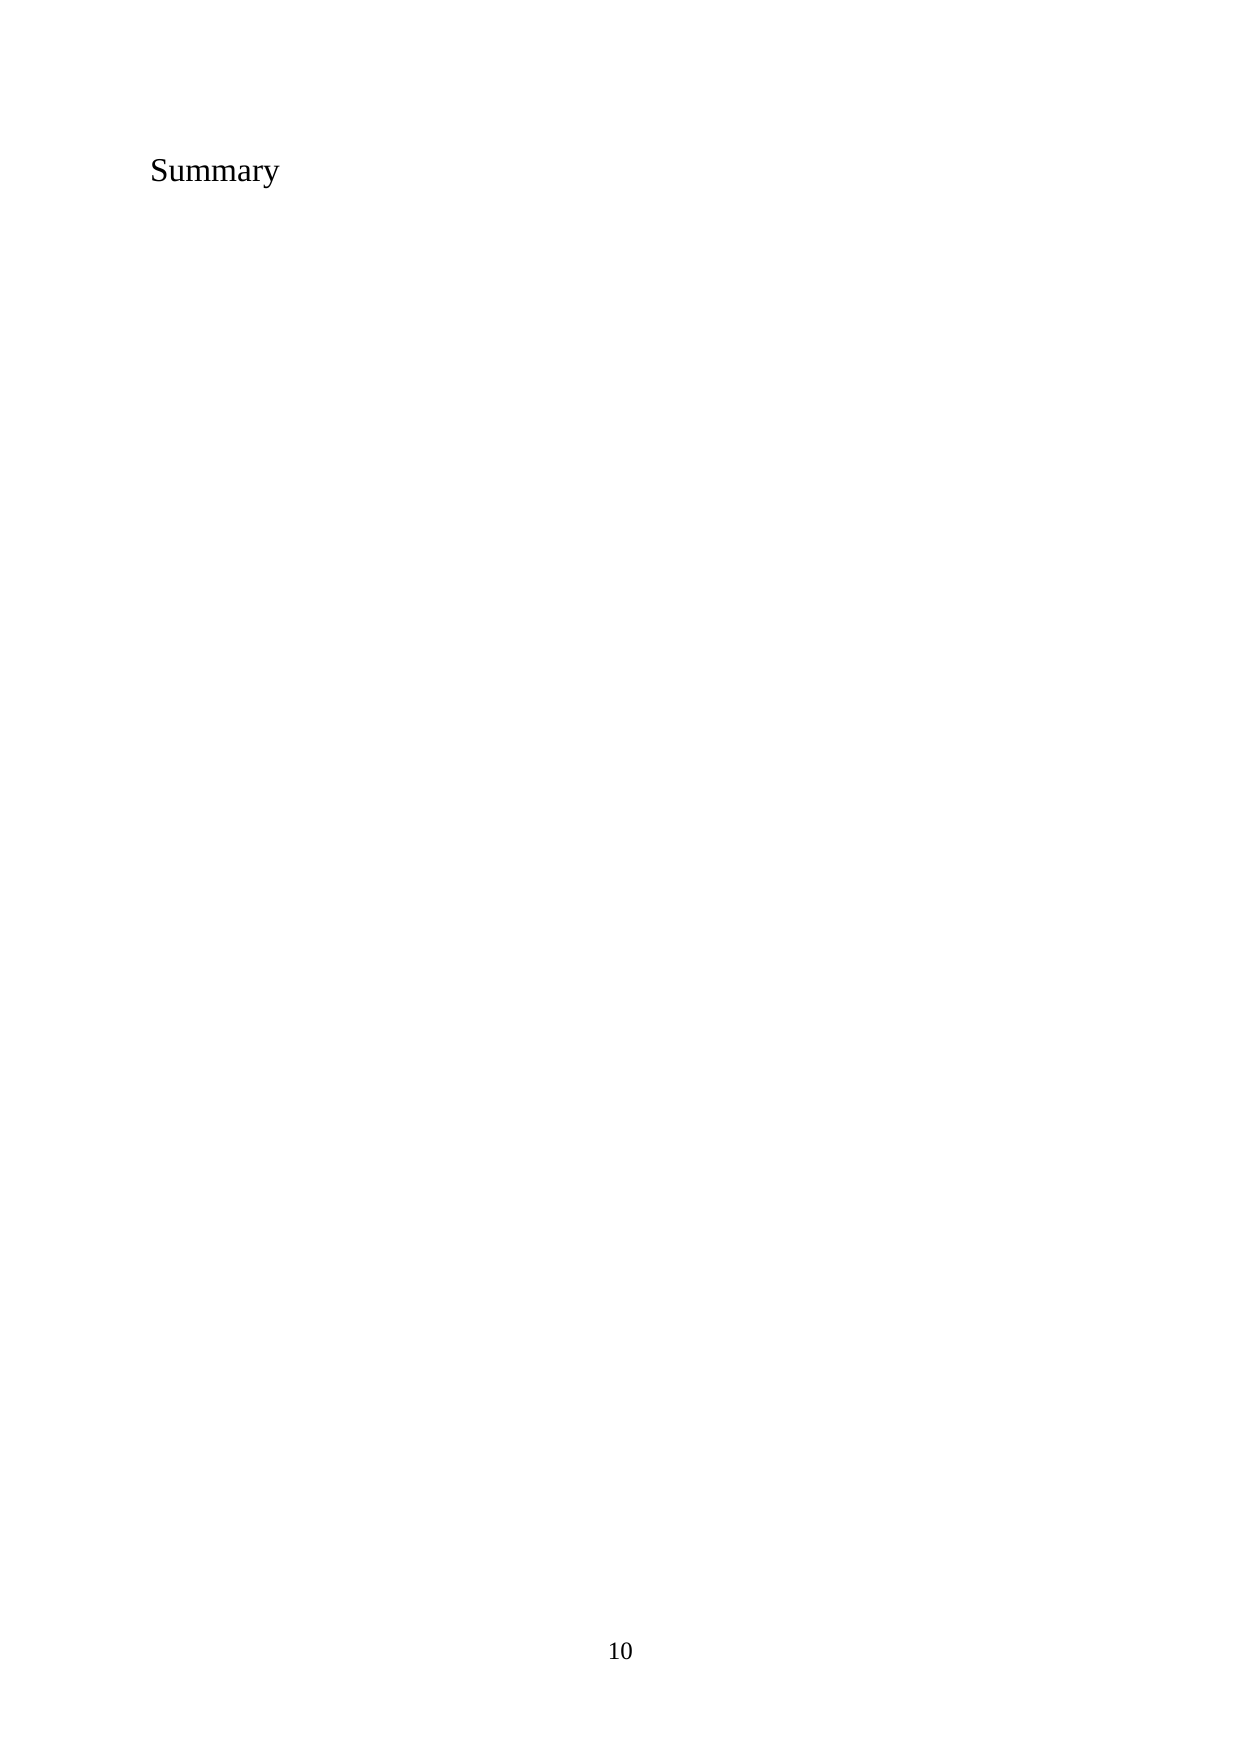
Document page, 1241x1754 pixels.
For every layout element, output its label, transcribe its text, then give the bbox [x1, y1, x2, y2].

subtitle Summary [150, 150, 1090, 188]
